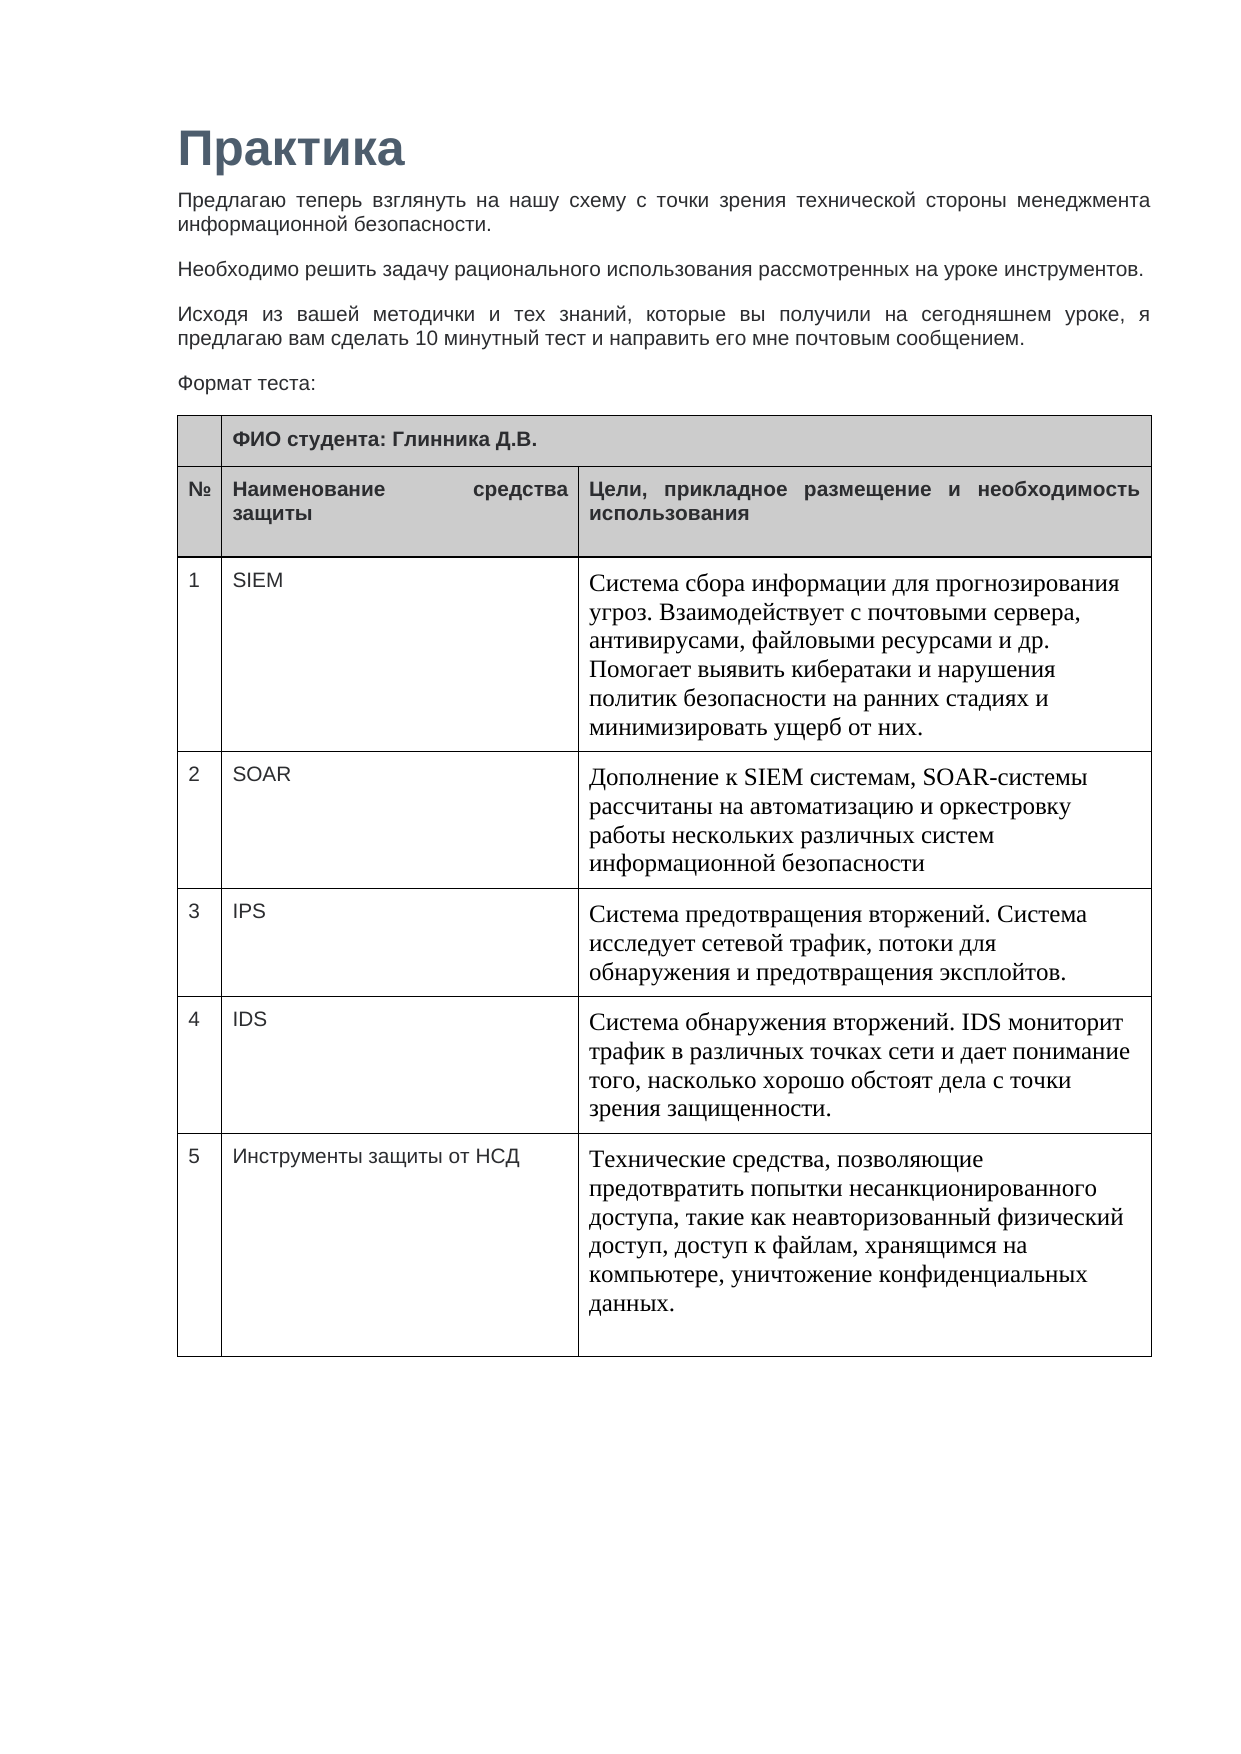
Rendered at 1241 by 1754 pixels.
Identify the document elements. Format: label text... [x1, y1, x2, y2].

table_cell 3 [178, 889, 221, 996]
table_cell № [178, 467, 221, 556]
table_cell 4 [178, 997, 221, 1133]
table_cell 1 [178, 558, 221, 751]
table_cell Система обнаружения вторжений. IDS мониторит трафик в различных точках сети и дает понимание того, насколько хорошо обстоят дела с точки зрения защищенности. [579, 997, 1151, 1133]
table_cell IDS [222, 997, 578, 1133]
text Исходя из вашей методички и тех знаний, которые вы получили на сегодняшнем уроке, я предлагаю вам сделать 10 минутный тест и направить его мне почтовым сообщением. [177, 302, 1152, 349]
table_header [178, 416, 221, 466]
text Практика [177, 118, 1152, 176]
text Необходимо решить задачу рационального использования рассмотренных на уроке инструментов. [177, 257, 1152, 281]
table_cell 5 [178, 1134, 221, 1356]
table_cell Технические средства, позволяющие предотвратить попытки несанкционированного доступа, такие как неавторизованный физический доступ, доступ к файлам, хранящимся на компьютере, уничтожение конфиденциальных данных. [579, 1134, 1151, 1356]
table_cell SOAR [222, 752, 578, 888]
table_cell SIEM [222, 558, 578, 751]
table_cell Цели, прикладное размещение и необходимость использования [579, 467, 1151, 556]
text Формат теста: [177, 370, 1152, 394]
table_header ФИО студента: Глинника Д.В. [222, 416, 1151, 466]
table_cell Система предотвращения вторжений. Система исследует сетевой трафик, потоки для обнаружения и предотвращения эксплойтов. [579, 889, 1151, 996]
table_cell Наименование средства защиты [222, 467, 578, 556]
text Предлагаю теперь взглянуть на нашу схему с точки зрения технической стороны менеджмента информационной безопасности. [177, 188, 1152, 236]
table_cell Инструменты защиты от НСД [222, 1134, 578, 1356]
table_cell IPS [222, 889, 578, 996]
table_cell Дополнение к SIEM системам, SOAR-системы рассчитаны на автоматизацию и оркестровку работы нескольких различных систем информационной безопасности [579, 752, 1151, 888]
table_cell Система сбора информации для прогнозирования угроз. Взаимодействует с почтовыми сервера, антивирусами, файловыми ресурсами и др. Помогает выявить кибератаки и нарушения политик безопасности на ранних стадиях и минимизировать ущерб от них. [579, 558, 1151, 751]
table_cell 2 [178, 752, 221, 888]
